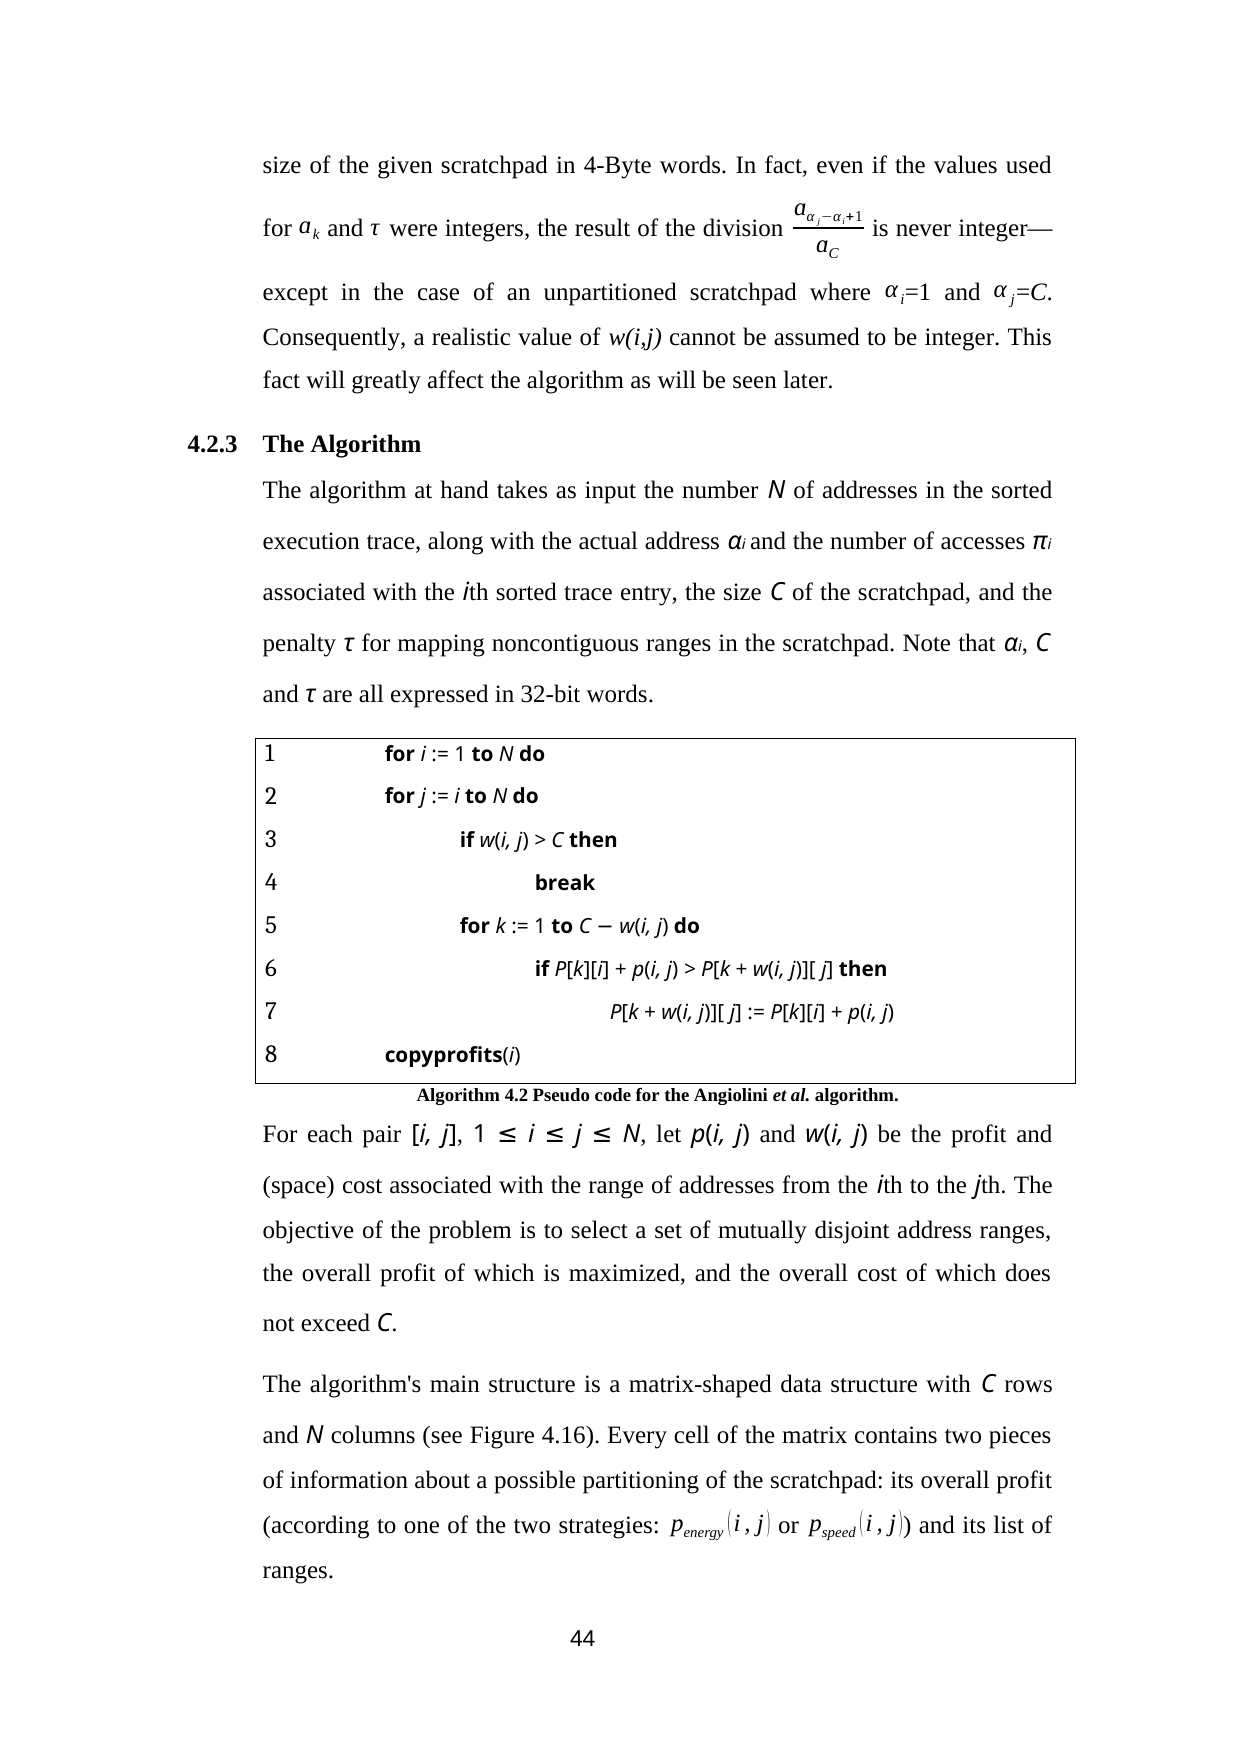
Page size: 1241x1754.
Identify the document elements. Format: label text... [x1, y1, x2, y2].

text For each pair [i, j], 1 ≤ i ≤ j ≤ N, let p(i, j) and w(i, j) be the profit and (space) cost associated with the range of addresses from the ith to the jth. The objective of the problem is to select a set of mutually disjoint address ranges, the overall profit of which is maximized, and the overall cost of which does not exceed C. [262, 1116, 1053, 1338]
text The algorithm at hand takes as input the number N of addresses in the sorted execution trace, along with the actual address αi and the number of accesses πi associated with the ith sorted trace entry, the size C of the scratchpad, and the penalty τ for mapping noncontiguous ranges in the scratchpad. Note that αi, C and τ are all expressed in 32-bit words. [262, 472, 1053, 710]
subtitle The Algorithm [187, 429, 1053, 458]
table_cell if w(i, j) > C then [298, 825, 1075, 868]
table_cell for j := i to N do [298, 782, 1075, 825]
table_header 1 [256, 739, 298, 782]
table_cell if P[k][i] + p(i, j) > P[k + w(i, j)][ j] then [298, 954, 1075, 997]
table_cell copyprofits(i) [298, 1040, 1075, 1083]
table_cell 8 [256, 1040, 298, 1083]
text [262, 150, 1053, 394]
table_cell for k := 1 to C − w(i, j) do [298, 911, 1075, 954]
table_cell 3 [256, 825, 298, 868]
table_cell 4 [256, 868, 298, 911]
table_cell break [298, 868, 1075, 911]
table_cell 5 [256, 911, 298, 954]
table_cell 7 [256, 997, 298, 1040]
table_header for i := 1 to N do [298, 739, 1075, 782]
table_cell 2 [256, 782, 298, 825]
table_cell P[k + w(i, j)][ j] := P[k][i] + p(i, j) [298, 997, 1075, 1040]
table_cell 6 [256, 954, 298, 997]
